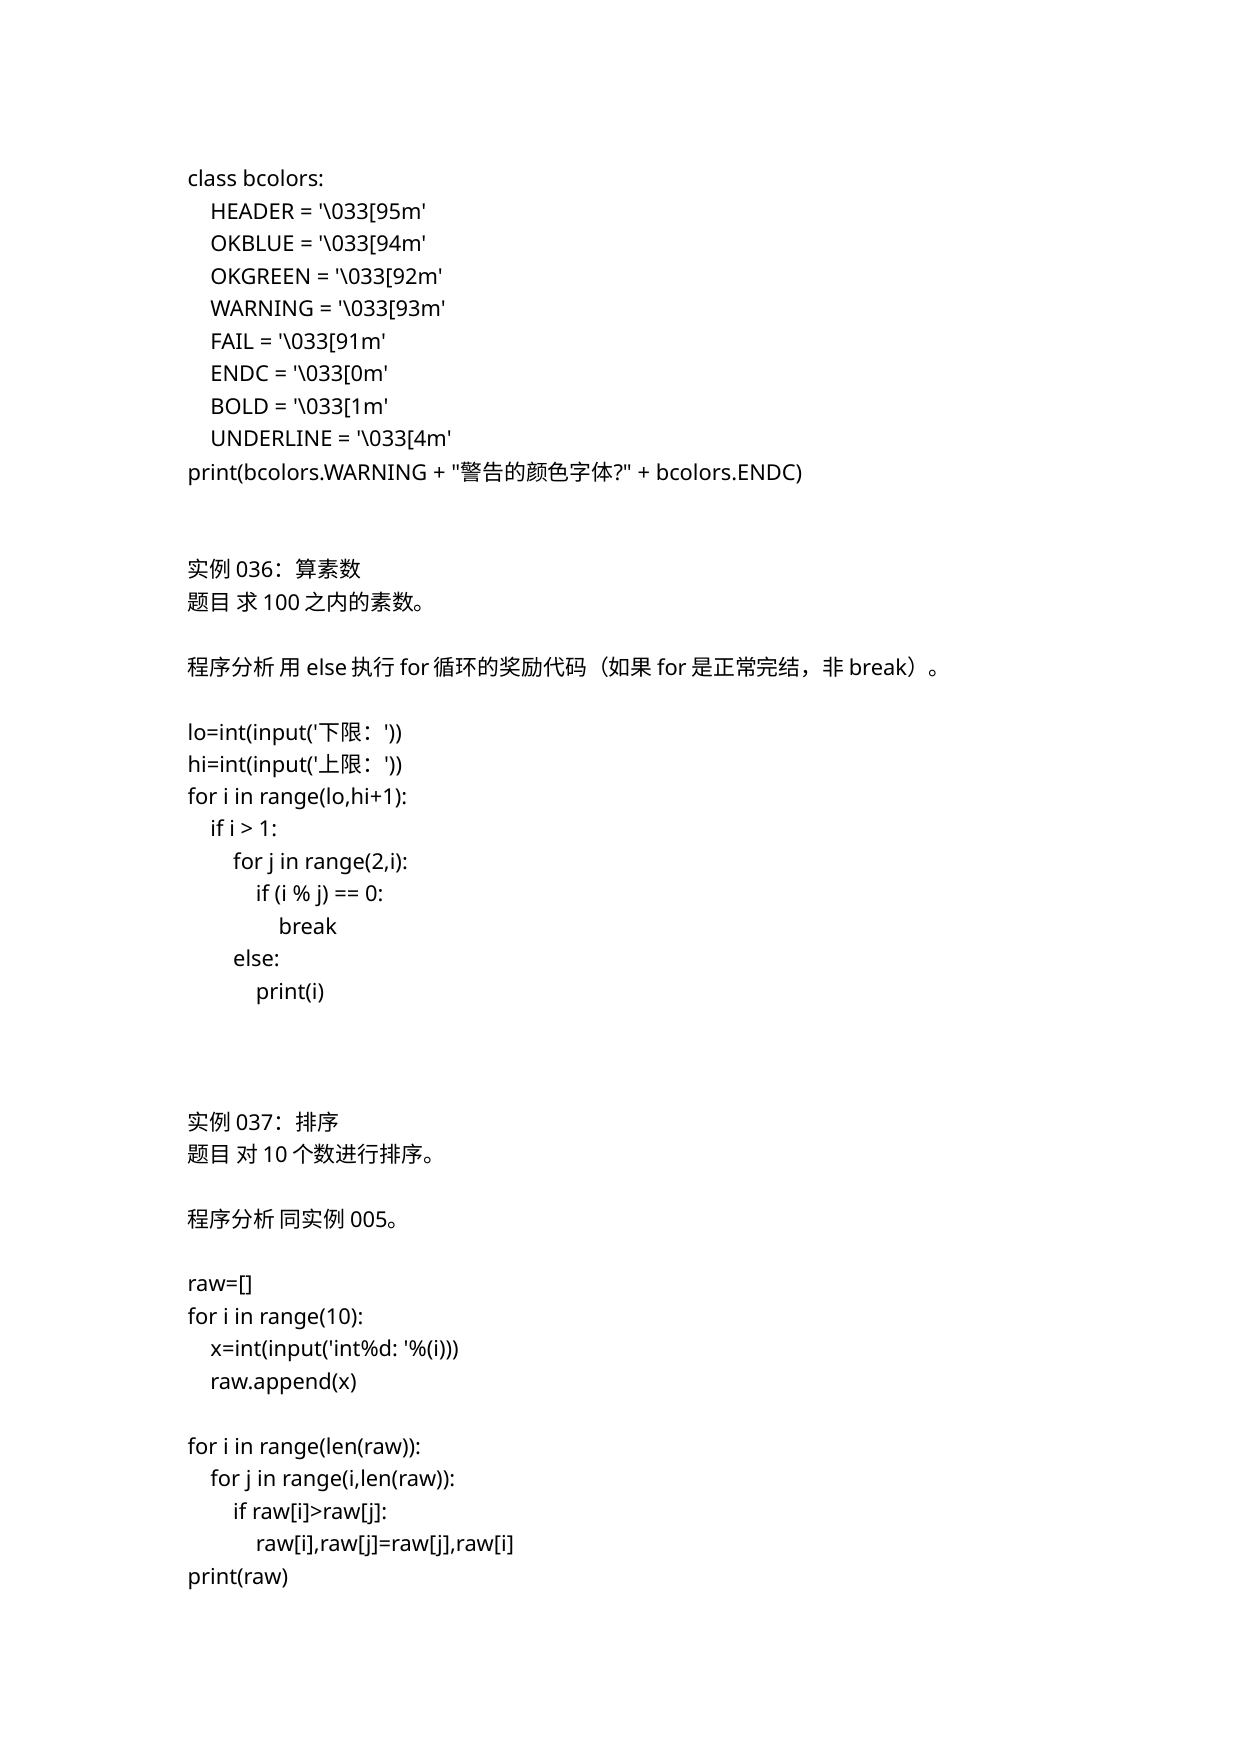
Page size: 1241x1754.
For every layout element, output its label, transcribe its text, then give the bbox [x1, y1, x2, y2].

text if (i % j) == 0: [187, 877, 1053, 909]
text print(i) [187, 974, 1053, 1007]
text raw=[] [187, 1267, 1053, 1299]
text raw[i],raw[j]=raw[j],raw[i] [187, 1527, 1053, 1559]
text print(bcolors.WARNING + "警告的颜色字体?" + bcolors.ENDC) [187, 454, 1053, 487]
text else: [187, 942, 1053, 974]
text HEADER = '\033[95m' [187, 194, 1053, 227]
text break [187, 909, 1053, 942]
text lo=int(input('下限：')) [187, 714, 1053, 747]
text OKGREEN = '\033[92m' [187, 259, 1053, 292]
text raw.append(x) [187, 1364, 1053, 1397]
text OKBLUE = '\033[94m' [187, 227, 1053, 259]
text hi=int(input('上限：')) [187, 747, 1053, 779]
text BOLD = '\033[1m' [187, 389, 1053, 422]
text 实例037：排序 [187, 1104, 1053, 1137]
text 程序分析 用else执行for循环的奖励代码（如果for是正常完结，非break）。 [187, 649, 1053, 682]
text ENDC = '\033[0m' [187, 357, 1053, 389]
text for i in range(lo,hi+1): [187, 779, 1053, 812]
text if raw[i]>raw[j]: [187, 1494, 1053, 1527]
text 程序分析 同实例005。 [187, 1202, 1053, 1234]
text for j in range(2,i): [187, 844, 1053, 877]
text 题目 求100之内的素数。 [187, 584, 1053, 617]
text for j in range(i,len(raw)): [187, 1462, 1053, 1494]
text print(raw) [187, 1559, 1053, 1592]
text UNDERLINE = '\033[4m' [187, 422, 1053, 454]
text 题目 对10个数进行排序。 [187, 1137, 1053, 1169]
text class bcolors: [187, 162, 1053, 194]
text WARNING = '\033[93m' [187, 292, 1053, 324]
text for i in range(len(raw)): [187, 1429, 1053, 1462]
text if i > 1: [187, 812, 1053, 844]
text for i in range(10): [187, 1299, 1053, 1332]
text FAIL = '\033[91m' [187, 324, 1053, 357]
text 实例036：算素数 [187, 552, 1053, 584]
text x=int(input('int%d: '%(i))) [187, 1332, 1053, 1364]
